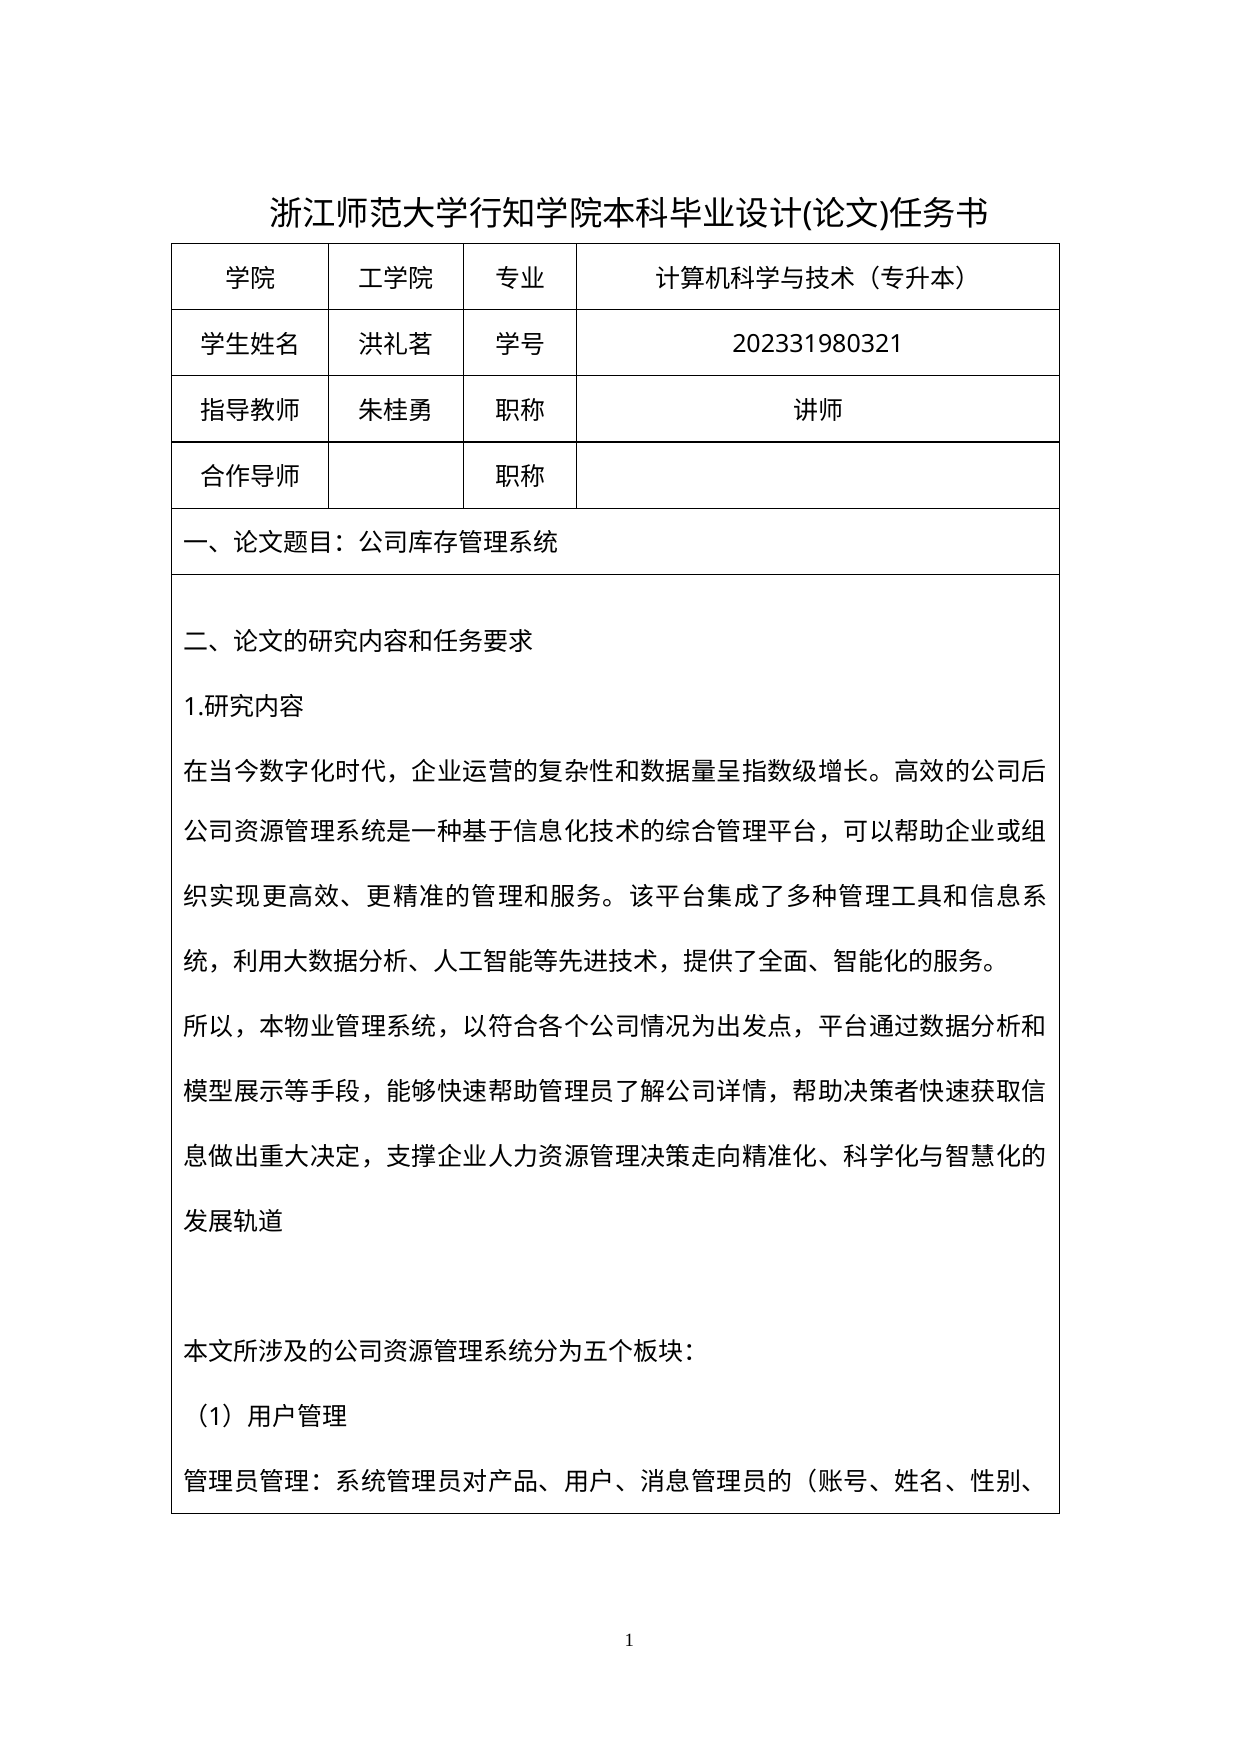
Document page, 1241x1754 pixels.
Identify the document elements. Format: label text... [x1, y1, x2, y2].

table_cell 讲师 [577, 376, 1059, 441]
table_cell [329, 443, 463, 507]
table_cell 朱桂勇 [329, 376, 463, 441]
table_cell 合作导师 [172, 443, 328, 507]
table_cell 学生姓名 [172, 310, 328, 375]
table_cell 学号 [464, 310, 576, 375]
table_header 学院 [172, 244, 328, 309]
table_cell 洪礼茗 [329, 310, 463, 375]
table_cell 一、论文题目：公司库存管理系统 [172, 509, 1059, 573]
text 浙江师范大学行知学院本科毕业设计(论文)任务书 [183, 178, 1075, 243]
table_cell [577, 443, 1059, 507]
table_cell 指导教师 [172, 376, 328, 441]
table_header 计算机科学与技术（专升本） [577, 244, 1059, 309]
table_cell 202331980321 [577, 310, 1059, 375]
table_cell 职称 [464, 376, 576, 441]
table_cell 职称 [464, 443, 576, 507]
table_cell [172, 575, 1059, 1512]
table_header 工学院 [329, 244, 463, 309]
table_header 专业 [464, 244, 576, 309]
